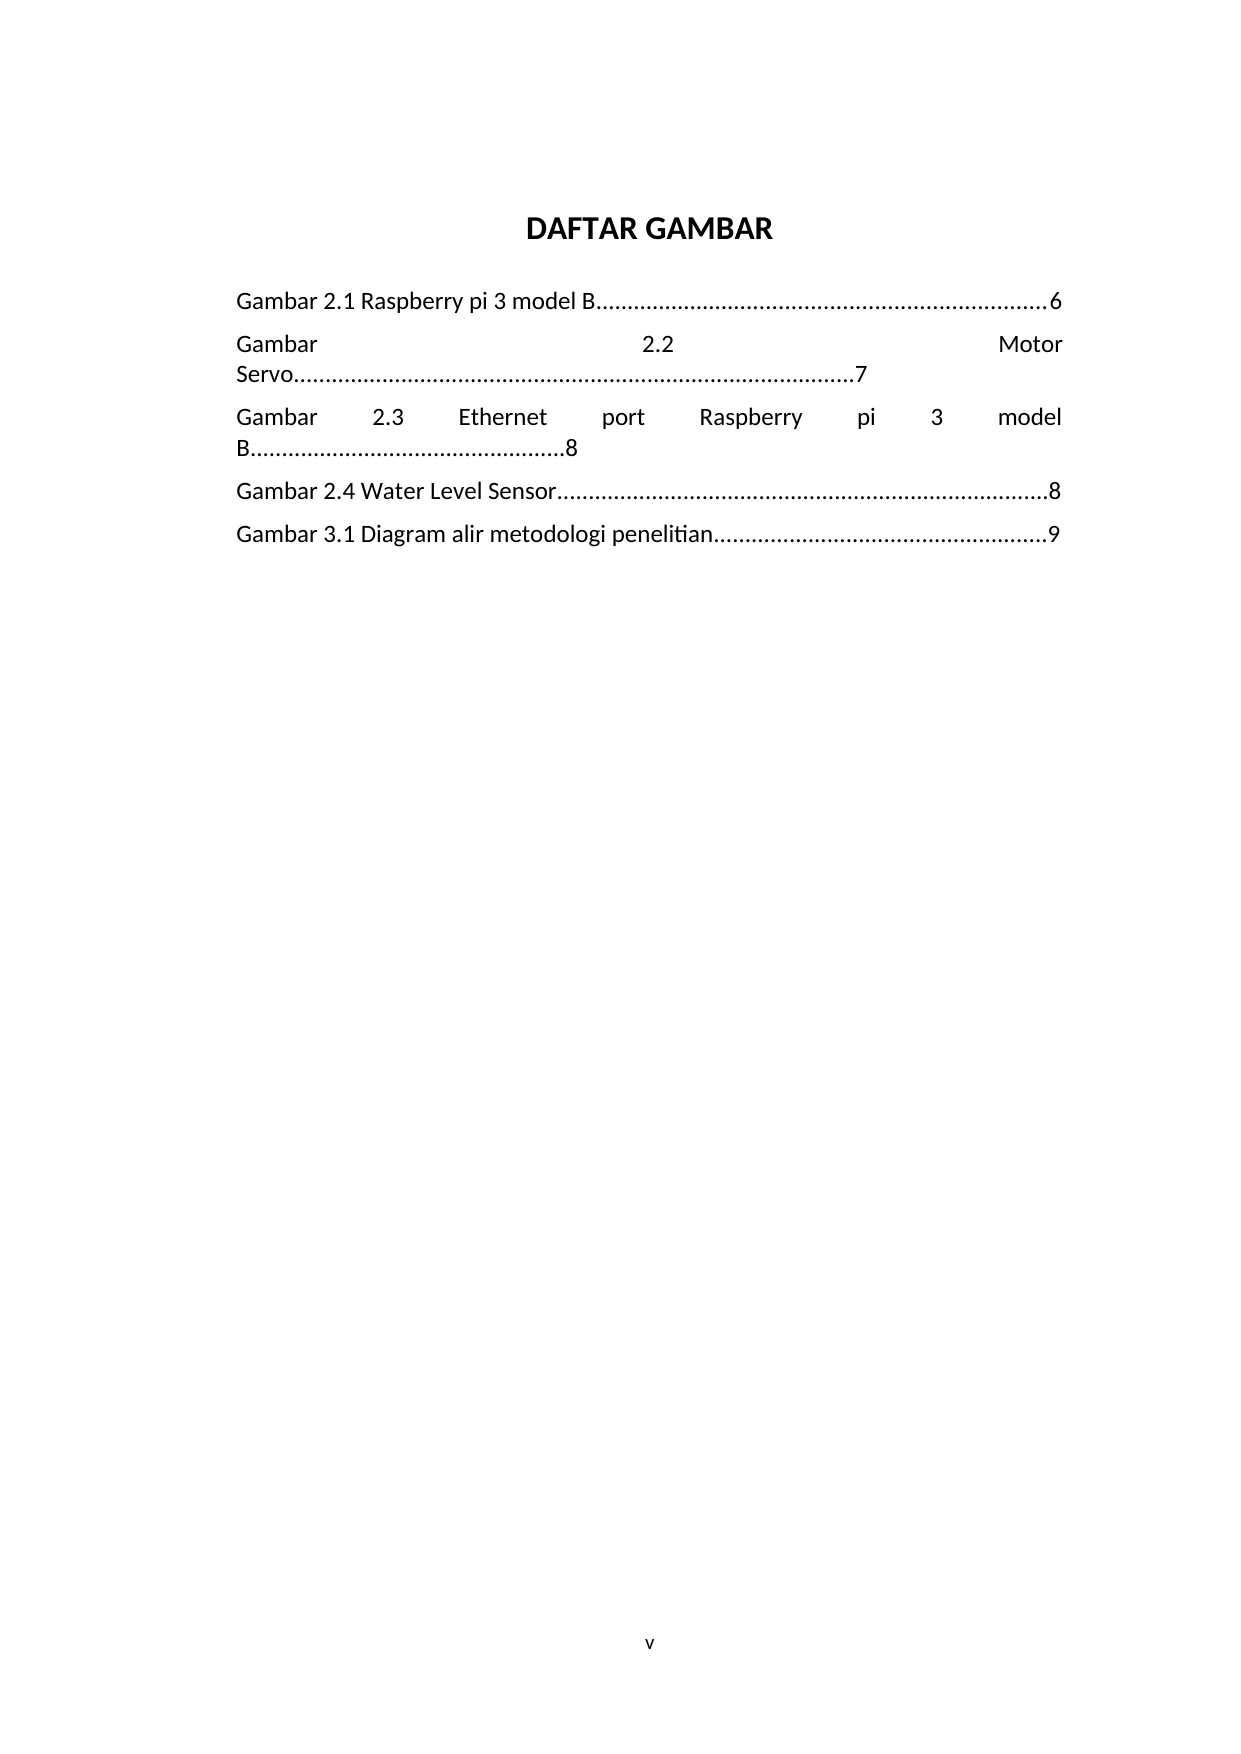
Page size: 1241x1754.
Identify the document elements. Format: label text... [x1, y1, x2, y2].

text Gambar 2.3 Ethernet port Raspberry pi 3 model B..................................................8 [236, 402, 1063, 463]
text Gambar 2.4 Water Level Sensor..............................................................................8 [236, 475, 1063, 506]
subtitle DAFTAR GAMBAR [236, 207, 1063, 247]
text Gambar 2.2 Motor Servo.........................................................................................7 [236, 328, 1063, 389]
text Gambar ‎2.1 Raspberry pi 3 model B 6 [236, 285, 1063, 316]
text Gambar 3.1 Diagram alir metodologi penelitian.....................................................9 [236, 518, 1063, 549]
